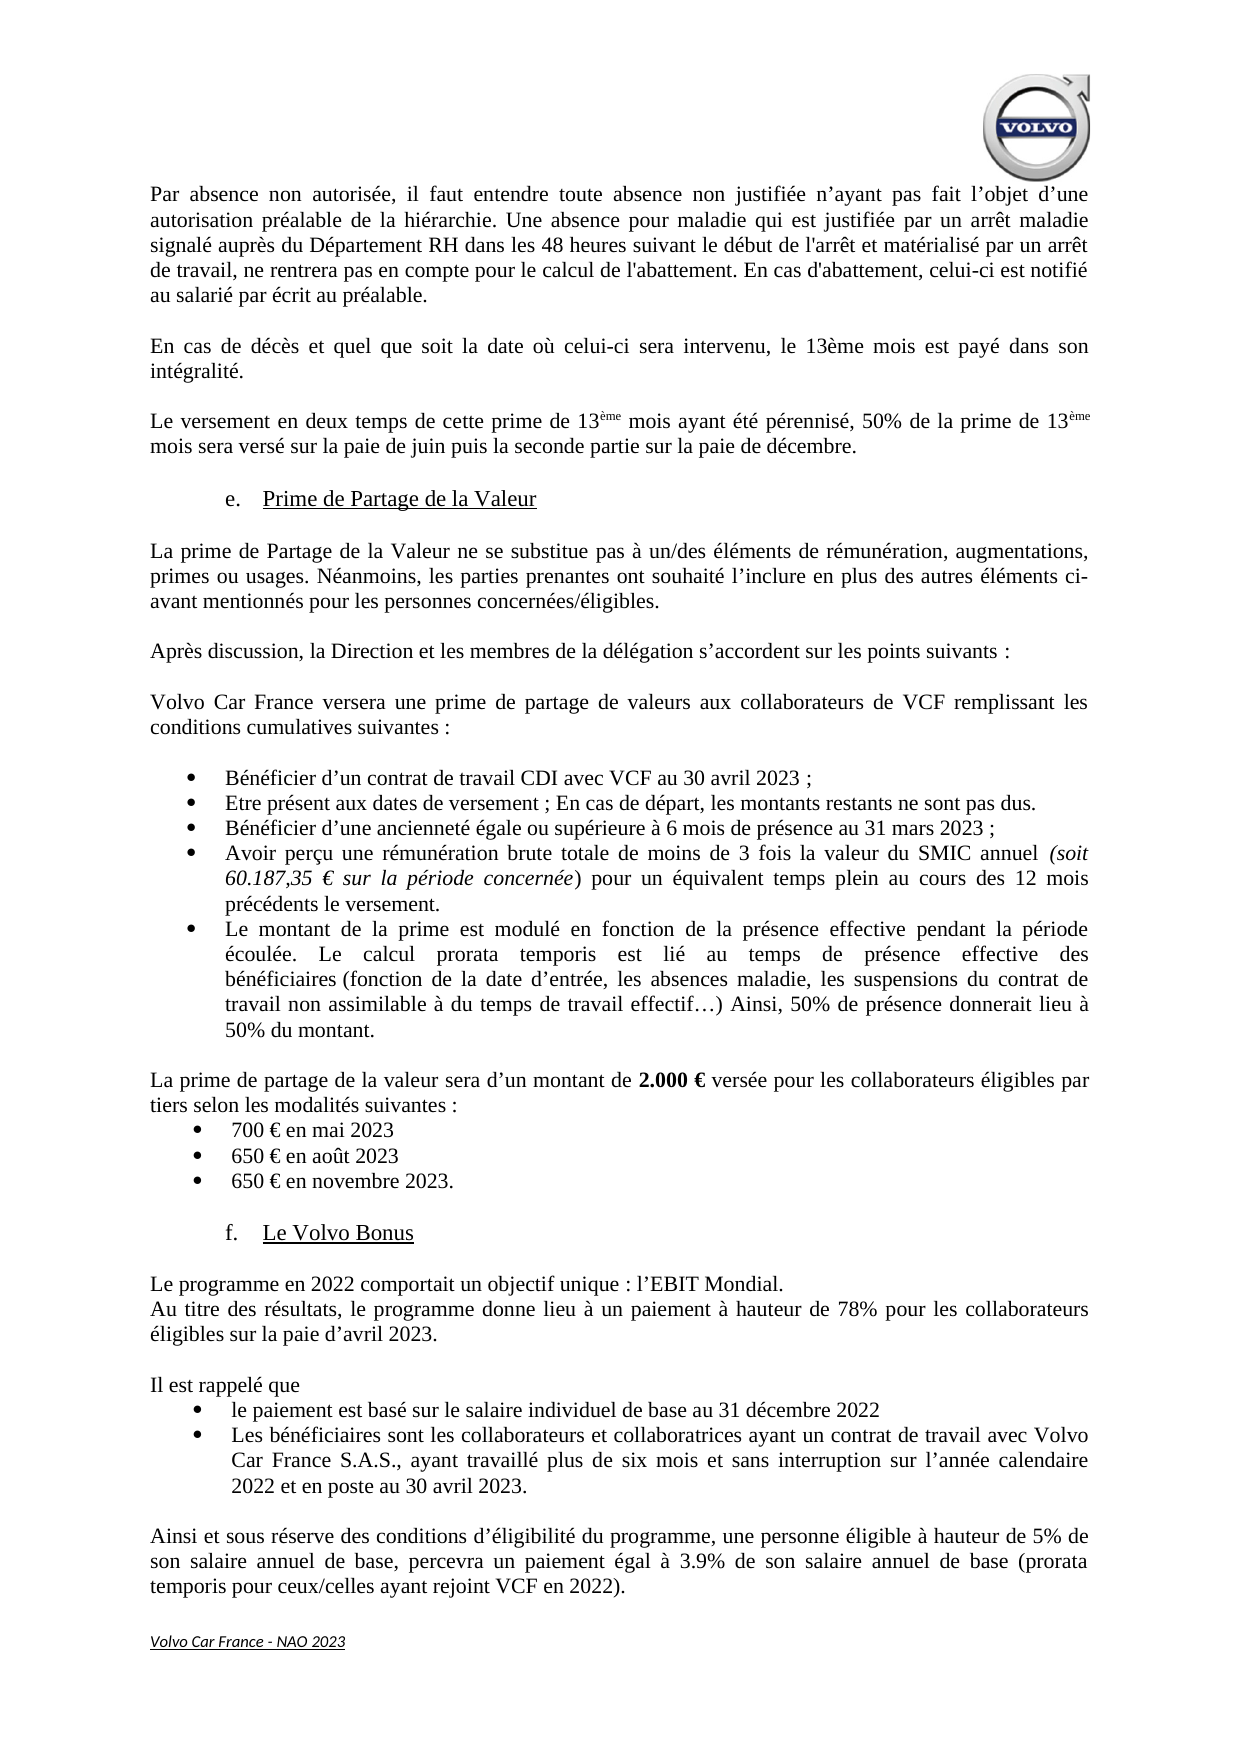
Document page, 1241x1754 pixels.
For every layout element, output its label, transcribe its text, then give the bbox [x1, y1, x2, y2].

text Il est rappelé que [150, 1372, 1090, 1397]
text Par absence non autorisée, il faut entendre toute absence non justifiée n’ayant pas fait l’objet d’une autorisation préalable de la hiérarchie. Une absence pour maladie qui est justifiée par un arrêt maladie signalé auprès du Département RH dans les 48 heures suivant le début de l'arrêt et matérialisé par un arrêt de travail, ne rentrera pas en compte pour le calcul de l'abattement. En cas d'abattement, celui-ci est notifié au salarié par écrit au préalable. [150, 181, 1090, 307]
list 700 € en mai 2023 [194, 1117, 1090, 1143]
list Etre présent aux dates de versement ; En cas de départ, les montants restants ne sont pas dus. [187, 790, 1090, 815]
list Prime de Partage de la Valeur [225, 485, 1090, 511]
text Au titre des résultats, le programme donne lieu à un paiement à hauteur de 78% pour les collaborateurs éligibles sur la paie d’avril 2023. [150, 1296, 1090, 1347]
text Ainsi et sous réserve des conditions d’éligibilité du programme, une personne éligible à hauteur de 5% de son salaire annuel de base, percevra un paiement égal à 3.9% de son salaire annuel de base (prorata temporis pour ceux/celles ayant rejoint VCF en 2022). [150, 1523, 1090, 1599]
list 650 € en août 2023 [194, 1143, 1090, 1168]
list Le montant de la prime est modulé en fonction de la présence effective pendant la période écoulée. Le calcul prorata temporis est lié au temps de présence effective des bénéficiaires (fonction de la date d’entrée, les absences maladie, les suspensions du contrat de travail non assimilable à du temps de travail effectif…) Ainsi, 50% de présence donnerait lieu à 50% du montant. [187, 916, 1090, 1042]
list Bénéficier d’un contrat de travail CDI avec VCF au 30 avril 2023 ; [187, 764, 1090, 790]
text Après discussion, la Direction et les membres de la délégation s’accordent sur les points suivants : [150, 638, 1090, 664]
list 650 € en novembre 2023. [194, 1168, 1090, 1193]
text En cas de décès et quel que soit la date où celui-ci sera intervenu, le 13ème mois est payé dans son intégralité. [150, 333, 1090, 383]
text Le versement en deux temps de cette prime de 13ème mois ayant été pérennisé, 50% de la prime de 13ème mois sera versé sur la paie de juin puis la seconde partie sur la paie de décembre. [150, 408, 1090, 459]
list Les bénéficiaires sont les collaborateurs et collaboratrices ayant un contrat de travail avec Volvo Car France S.A.S., ayant travaillé plus de six mois et sans interruption sur l’année calendaire 2022 et en poste au 30 avril 2023. [194, 1422, 1090, 1498]
text La prime de Partage de la Valeur ne se substitue pas à un/des éléments de rémunération, augmentations, primes ou usages. Néanmoins, les parties prenantes ont souhaité l’inclure en plus des autres éléments ci-avant mentionnés pour les personnes concernées/éligibles. [150, 538, 1090, 613]
text Le programme en 2022 comportait un objectif unique : l’EBIT Mondial. [150, 1271, 1090, 1296]
list Avoir perçu une rémunération brute totale de moins de 3 fois la valeur du SMIC annuel (soit 60.187,35 € sur la période concernée) pour un équivalent temps plein au cours des 12 mois précédents le versement. [187, 840, 1090, 916]
text La prime de partage de la valeur sera d’un montant de 2.000 € versée pour les collaborateurs éligibles par tiers selon les modalités suivantes : [150, 1067, 1090, 1117]
list Le Volvo Bonus [225, 1219, 1090, 1246]
list Bénéficier d’une ancienneté égale ou supérieure à 6 mois de présence au 31 mars 2023 ; [187, 815, 1090, 840]
list le paiement est basé sur le salaire individuel de base au 31 décembre 2022 [194, 1397, 1090, 1422]
text Volvo Car France versera une prime de partage de valeurs aux collaborateurs de VCF remplissant les conditions cumulatives suivantes : [150, 689, 1090, 739]
